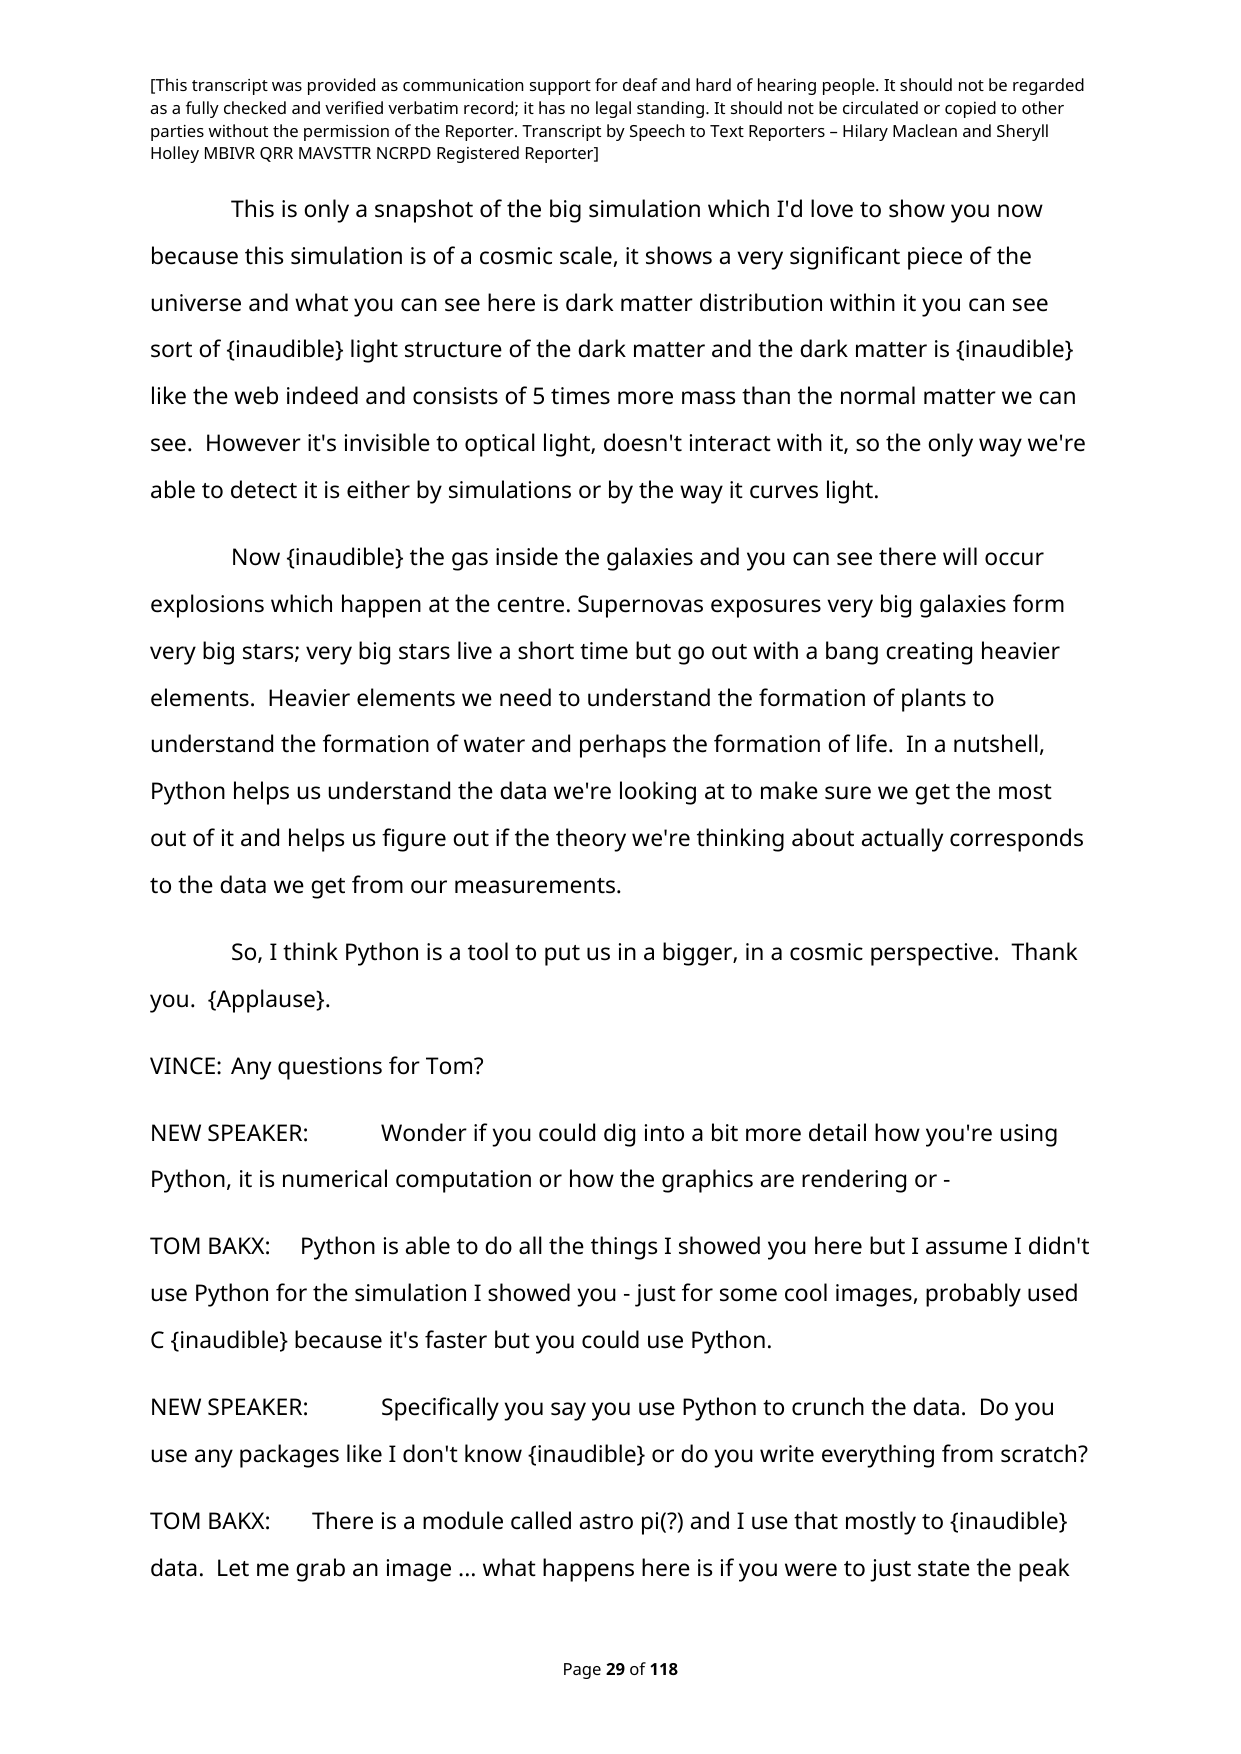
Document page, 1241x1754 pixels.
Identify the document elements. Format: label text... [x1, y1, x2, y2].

text NEW SPEAKER: Wonder if you could dig into a bit more detail how you're using Python, it is numerical computation or how the graphics are rendering or - [150, 1116, 1090, 1194]
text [150, 1504, 1090, 1583]
text TOM BAKX: Python is able to do all the things I showed you here but I assume I didn't use Python for the simulation I showed you - just for some cool images, probably used C {inaudible} because it's faster but you could use Python. [150, 1230, 1090, 1355]
text VINCE: Any questions for Tom? [150, 1049, 1090, 1081]
text This is only a snapshot of the big simulation which I'd love to show you now because this simulation is of a cosmic scale, it shows a very significant piece of the universe and what you can see here is dark matter distribution within it you can see sort of {inaudible} light structure of the dark matter and the dark matter is {inaudible} like the web indeed and consists of 5 times more mass than the normal matter we can see. However it's invisible to optical light, doesn't interact with it, so the only way we're able to detect it is either by simulations or by the way it curves light. [150, 193, 1090, 505]
text Now {inaudible} the gas inside the galaxies and you can see there will occur explosions which happen at the centre. Supernovas exposures very big galaxies form very big stars; very big stars live a short time but go out with a bang creating heavier elements. Heavier elements we need to understand the formation of plants to understand the formation of water and perhaps the formation of life. In a nutshell, Python helps us understand the data we're looking at to make sure we get the most out of it and helps us figure out if the theory we're thinking about actually corresponds to the data we get from our measurements. [150, 541, 1090, 900]
text So, I think Python is a tool to put us in a bigger, in a cosmic perspective. Thank you. {Applause}. [150, 936, 1090, 1014]
text NEW SPEAKER: Specifically you say you use Python to crunch the data. Do you use any packages like I don't know {inaudible} or do you write everything from scratch? [150, 1391, 1090, 1469]
